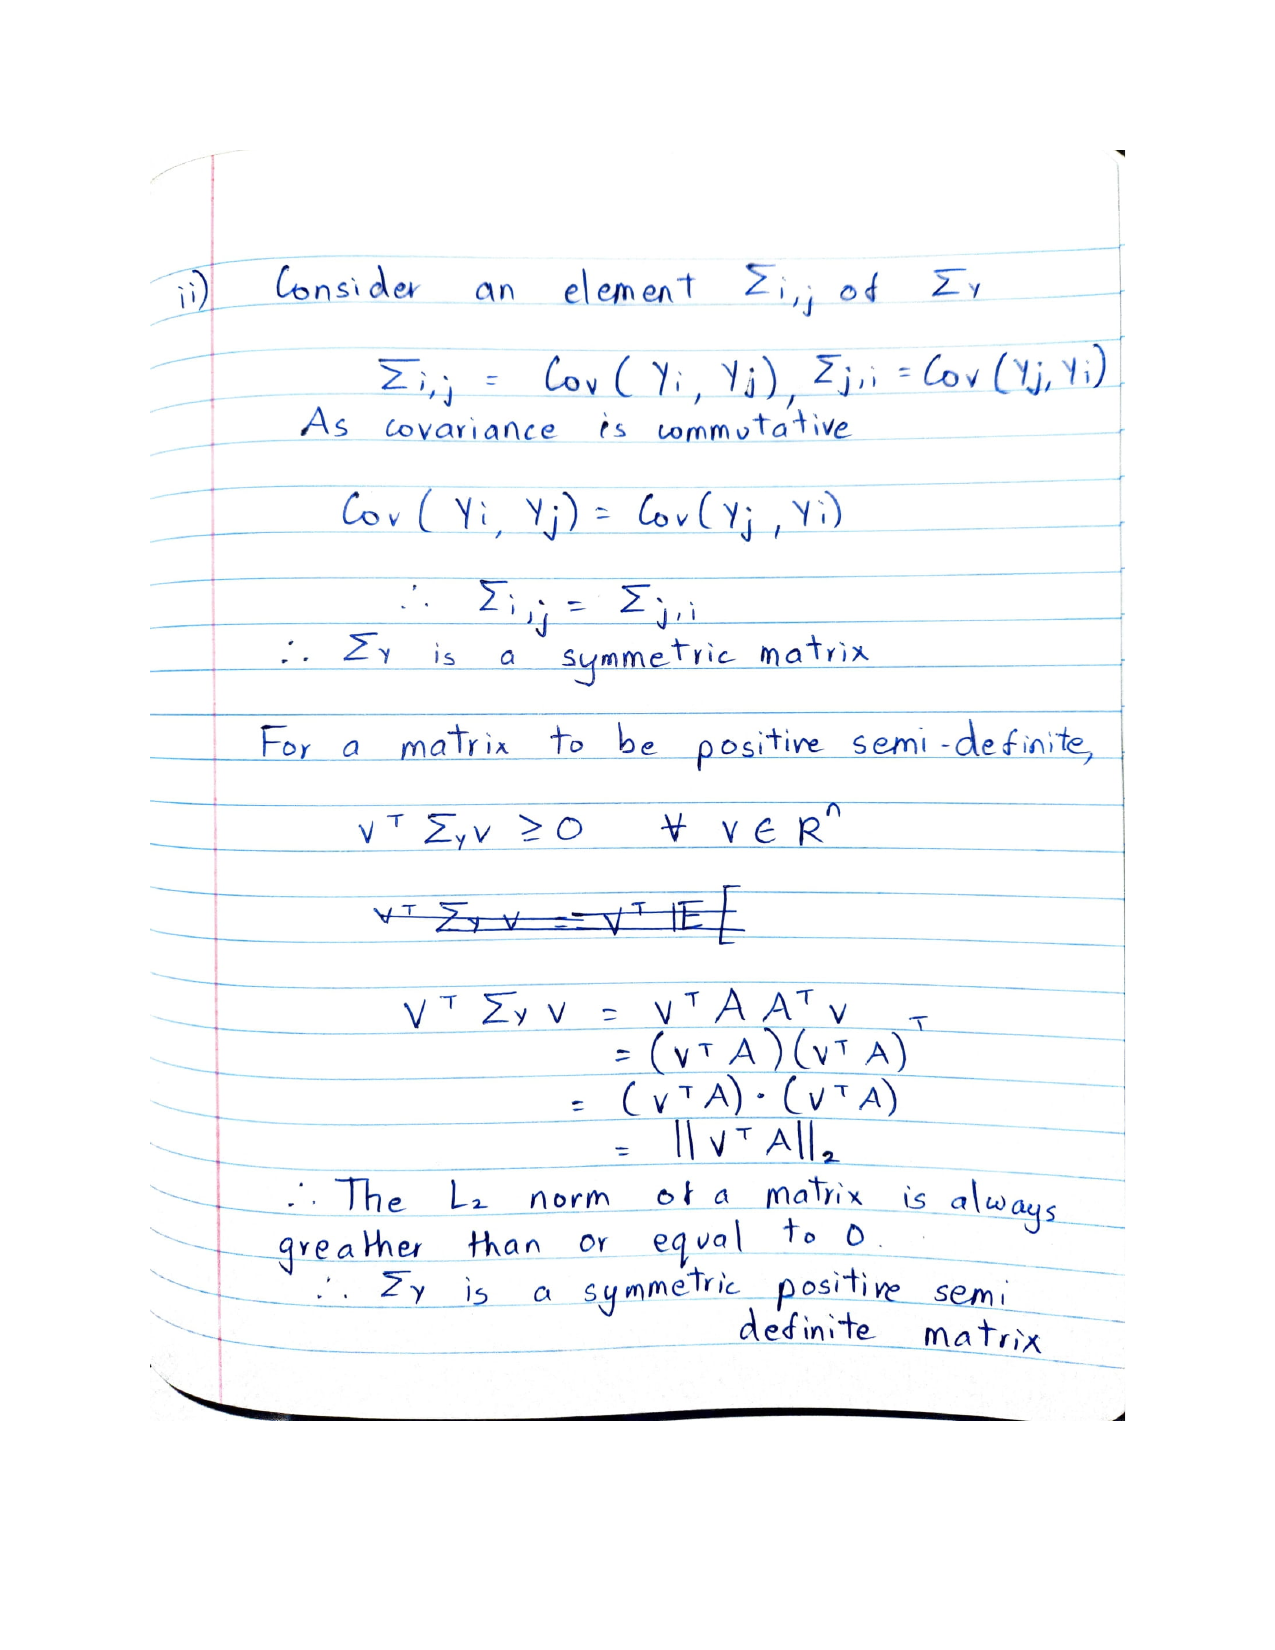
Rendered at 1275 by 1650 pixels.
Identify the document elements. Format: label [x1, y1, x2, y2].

picture [150, 150, 1125, 1421]
